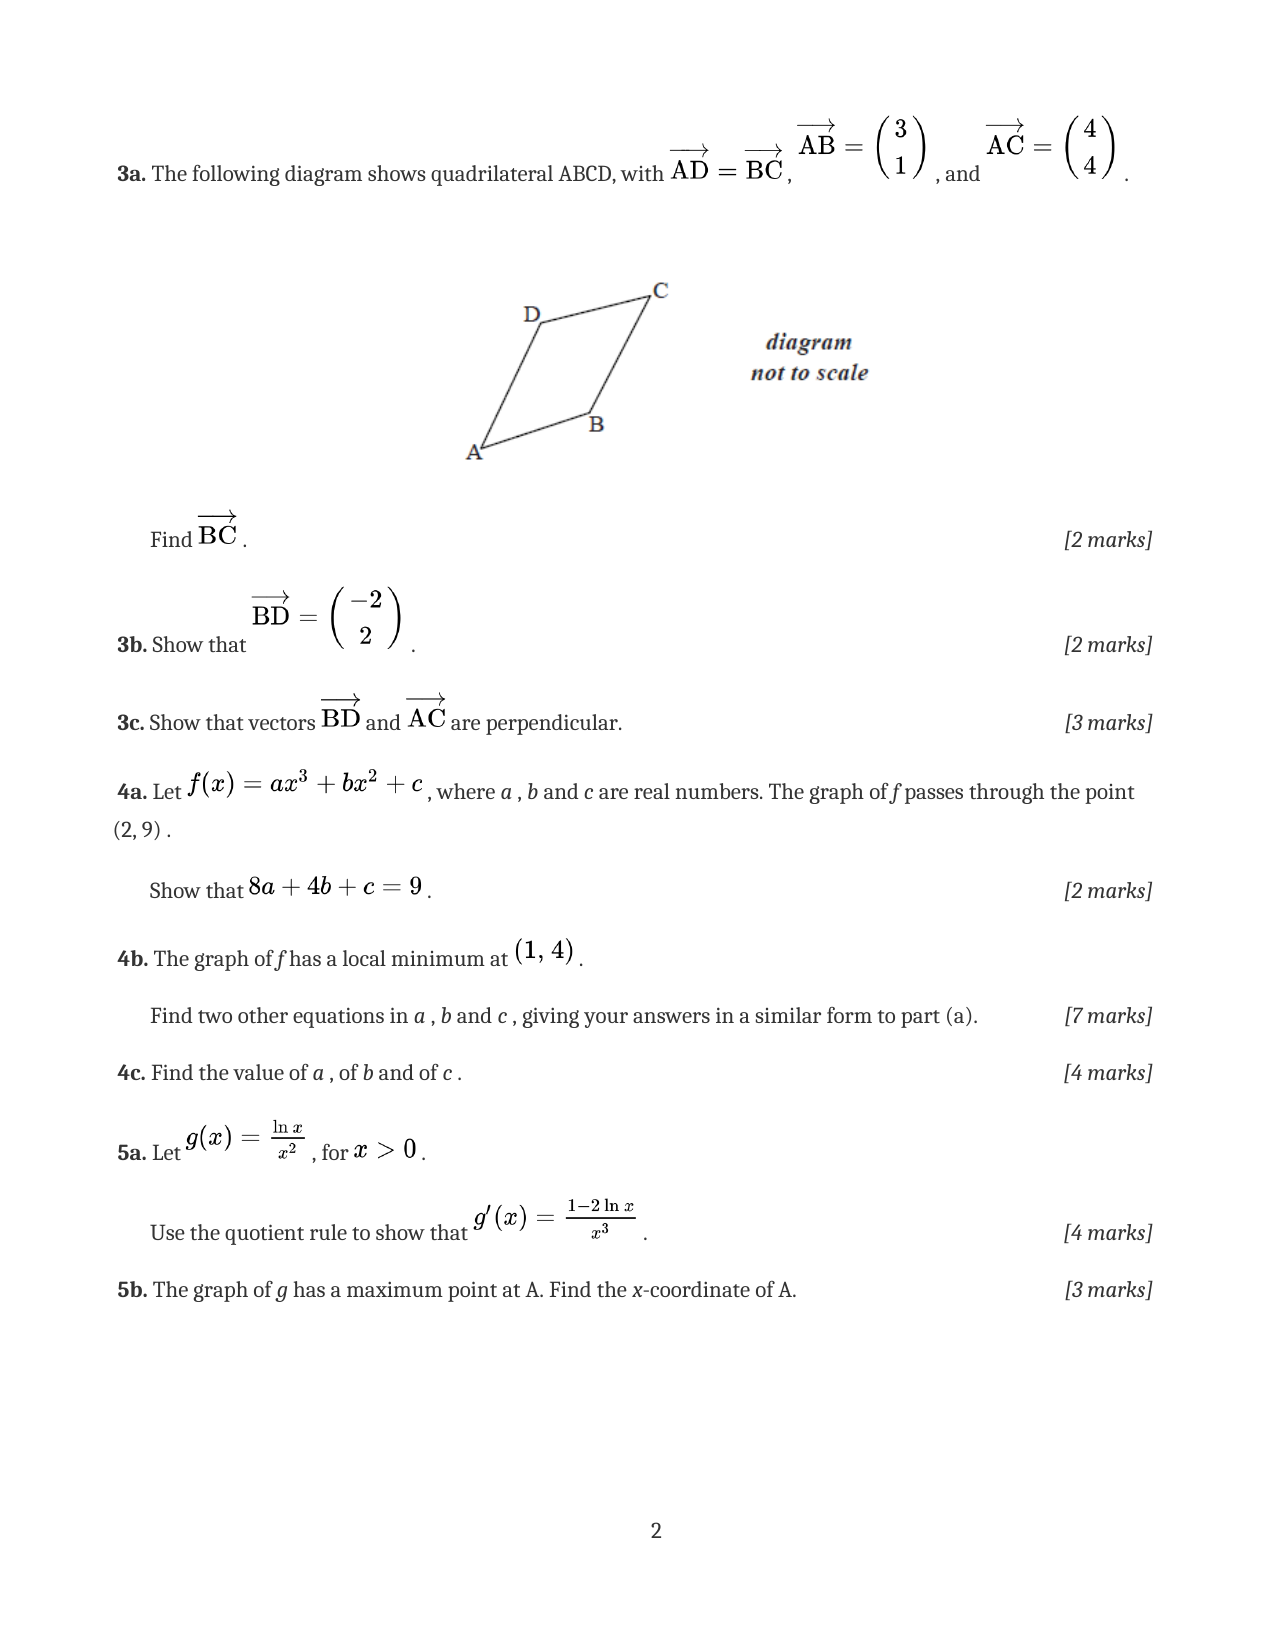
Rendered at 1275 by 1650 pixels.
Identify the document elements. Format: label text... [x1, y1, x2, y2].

picture [985, 112, 1119, 182]
text 3c. Show that vectors and are perpendicular. [3 marks] [112, 688, 1162, 736]
picture [406, 688, 446, 730]
text 5b. The graph of g has a maximum point at A. Find the x-coordinate of A. [3 marks] [112, 1276, 1162, 1303]
picture [353, 1135, 417, 1161]
picture [669, 139, 783, 182]
picture [321, 688, 361, 730]
text 3b. Show that . [2 marks] [112, 583, 1162, 658]
text Show that . [2 marks] [150, 874, 1162, 904]
picture [251, 583, 406, 652]
picture [185, 1116, 307, 1161]
picture [186, 766, 422, 800]
text 4a. Let , where a , b and c are real numbers. The graph of f passes through the point (2, 9) . [112, 766, 1162, 843]
picture [197, 505, 238, 547]
text 4b. The graph of f has a local minimum at . [112, 935, 1162, 972]
text 4c. Find the value of a , of b and of c . [4 marks] [112, 1059, 1162, 1086]
picture [513, 935, 574, 967]
text Find two other equations in a , b and c , giving your answers in a similar form to part (a). [7 marks] [150, 1003, 1162, 1029]
text 5a. Let , for . [112, 1116, 1162, 1166]
picture [797, 112, 931, 182]
picture [248, 873, 422, 899]
text Find . [2 marks] [150, 505, 1162, 553]
picture [473, 1196, 638, 1241]
text Use the quotient rule to show that . [4 marks] [150, 1196, 1162, 1246]
picture [427, 255, 886, 475]
